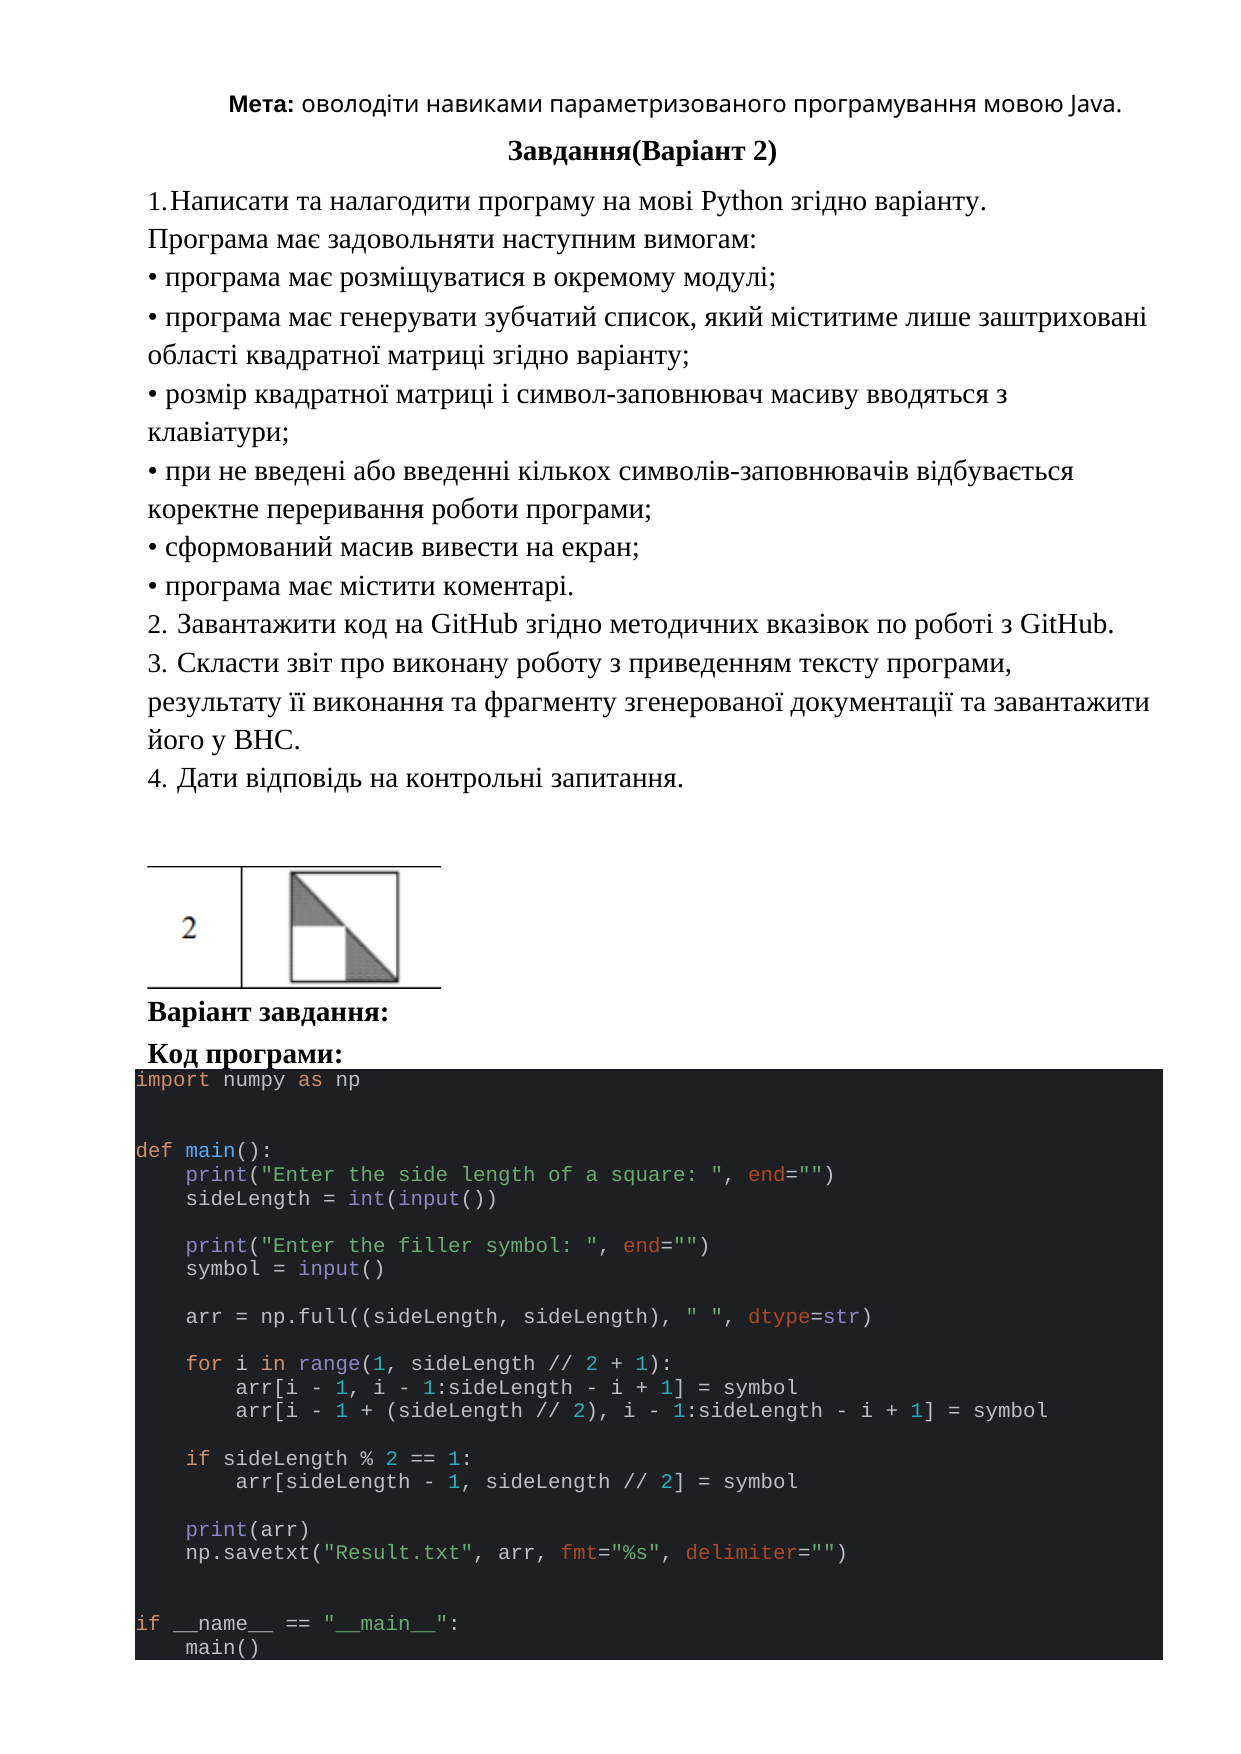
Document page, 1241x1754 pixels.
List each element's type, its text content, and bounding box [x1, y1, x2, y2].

text Код програми: [147, 1036, 1163, 1069]
list програма має розміщуватися в окремому модулі; [147, 260, 1163, 293]
picture [147, 866, 442, 989]
list програма має генерувати зубчатий список, який міститиме лише заштриховані області квадратної матриці згідно варіанту; [147, 299, 1148, 371]
subtitle Варіант завдання: [147, 994, 1163, 1027]
subtitle Завдання(Варіант 2) [507, 133, 1163, 167]
list Завантажити код на GitHub згідно методичних вказівок по роботі з GitHub. [147, 606, 1163, 640]
list Скласти звіт про виконану роботу з приведенням тексту програми, [147, 645, 1163, 678]
list Написати та налагодити програму на мові Python згідно варіанту. Програма має задовольняти наступним вимогам: [147, 183, 1116, 255]
text результату її виконання та фрагменту згенерованої документації та завантажити його у ВНС. [147, 684, 1152, 756]
list при не введені або введенні кількох символів-заповнювачів відбувається коректне переривання роботи програми; [147, 453, 1074, 525]
list програма має містити коментарі. [147, 568, 1163, 601]
list розмір квадратної матриці і символ-заповнювач масиву вводяться з клавіатури; [147, 376, 1008, 448]
text Мета: оволодіти навиками параметризованого програмування мовою Java. [228, 86, 1163, 119]
list Дати відповідь на контрольні запитання. [147, 761, 1163, 794]
text import numpy as np def main(): print("Enter the side length of a square: ", end="") sideLength = int(input()) print("Enter the filler symbol: ", end="") symbol = input() arr = np.full((sideLength, sideLength), " ", dtype=str) for i in range(1, sideLength // 2 + 1): arr[i - 1, i - 1:sideLength - i + 1] = symbol arr[i - 1 + (sideLength // 2), i - 1:sideLength - i + 1] = symbol if sideLength % 2 == 1: arr[sideLength - 1, sideLength // 2] = symbol print(arr) np.savetxt("Result.txt", arr, fmt="%s", delimiter="") if __name__ == "__main__": main() [135, 1069, 1163, 1660]
list сформований масив вивести на екран; [147, 530, 1163, 563]
